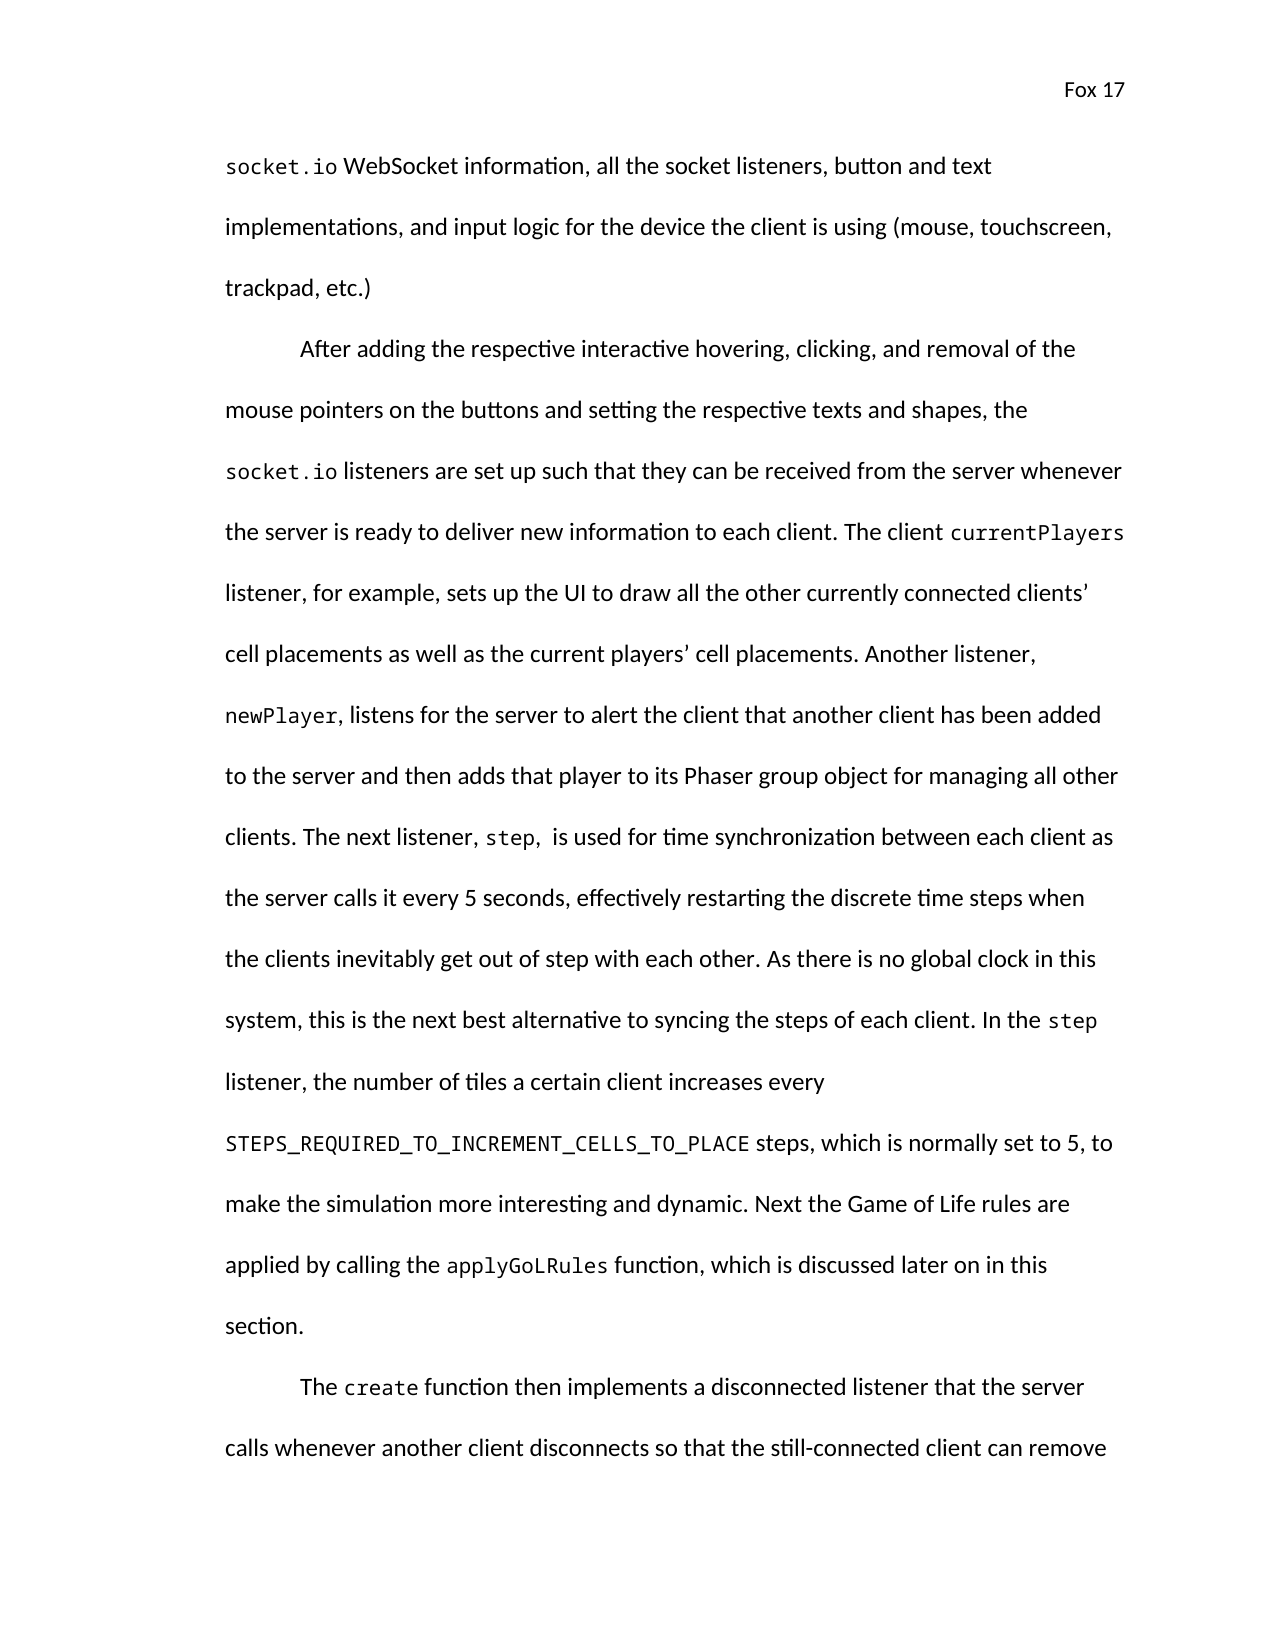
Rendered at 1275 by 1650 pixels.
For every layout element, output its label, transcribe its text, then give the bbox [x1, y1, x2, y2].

list After adding the respective interactive hovering, clicking, and removal of the mouse pointers on the buttons and setting the respective texts and shapes, the socket.io listeners are set up such that they can be received from the server whenever the server is ready to deliver new information to each client. The client currentPlayers listener, for example, sets up the UI to draw all the other currently connected clients’ cell placements as well as the current players’ cell placements. Another listener, newPlayer, listens for the server to alert the client that another client has been added to the server and then adds that player to its Phaser group object for managing all other clients. The next listener, step, is used for time synchronization between each client as the server calls it every 5 seconds, effectively restarting the discrete time steps when the clients inevitably get out of step with each other. As there is no global clock in this system, this is the next best alternative to syncing the steps of each client. In the step listener, the number of tiles a certain client increases every STEPS_REQUIRED_TO_INCREMENT_CELLS_TO_PLACE steps, which is normally set to 5, to make the simulation more interesting and dynamic. Next the Game of Life rules are applied by calling the applyGoLRules function, which is discussed later on in this section. [225, 333, 1125, 1340]
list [225, 1371, 1125, 1462]
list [225, 150, 1125, 303]
